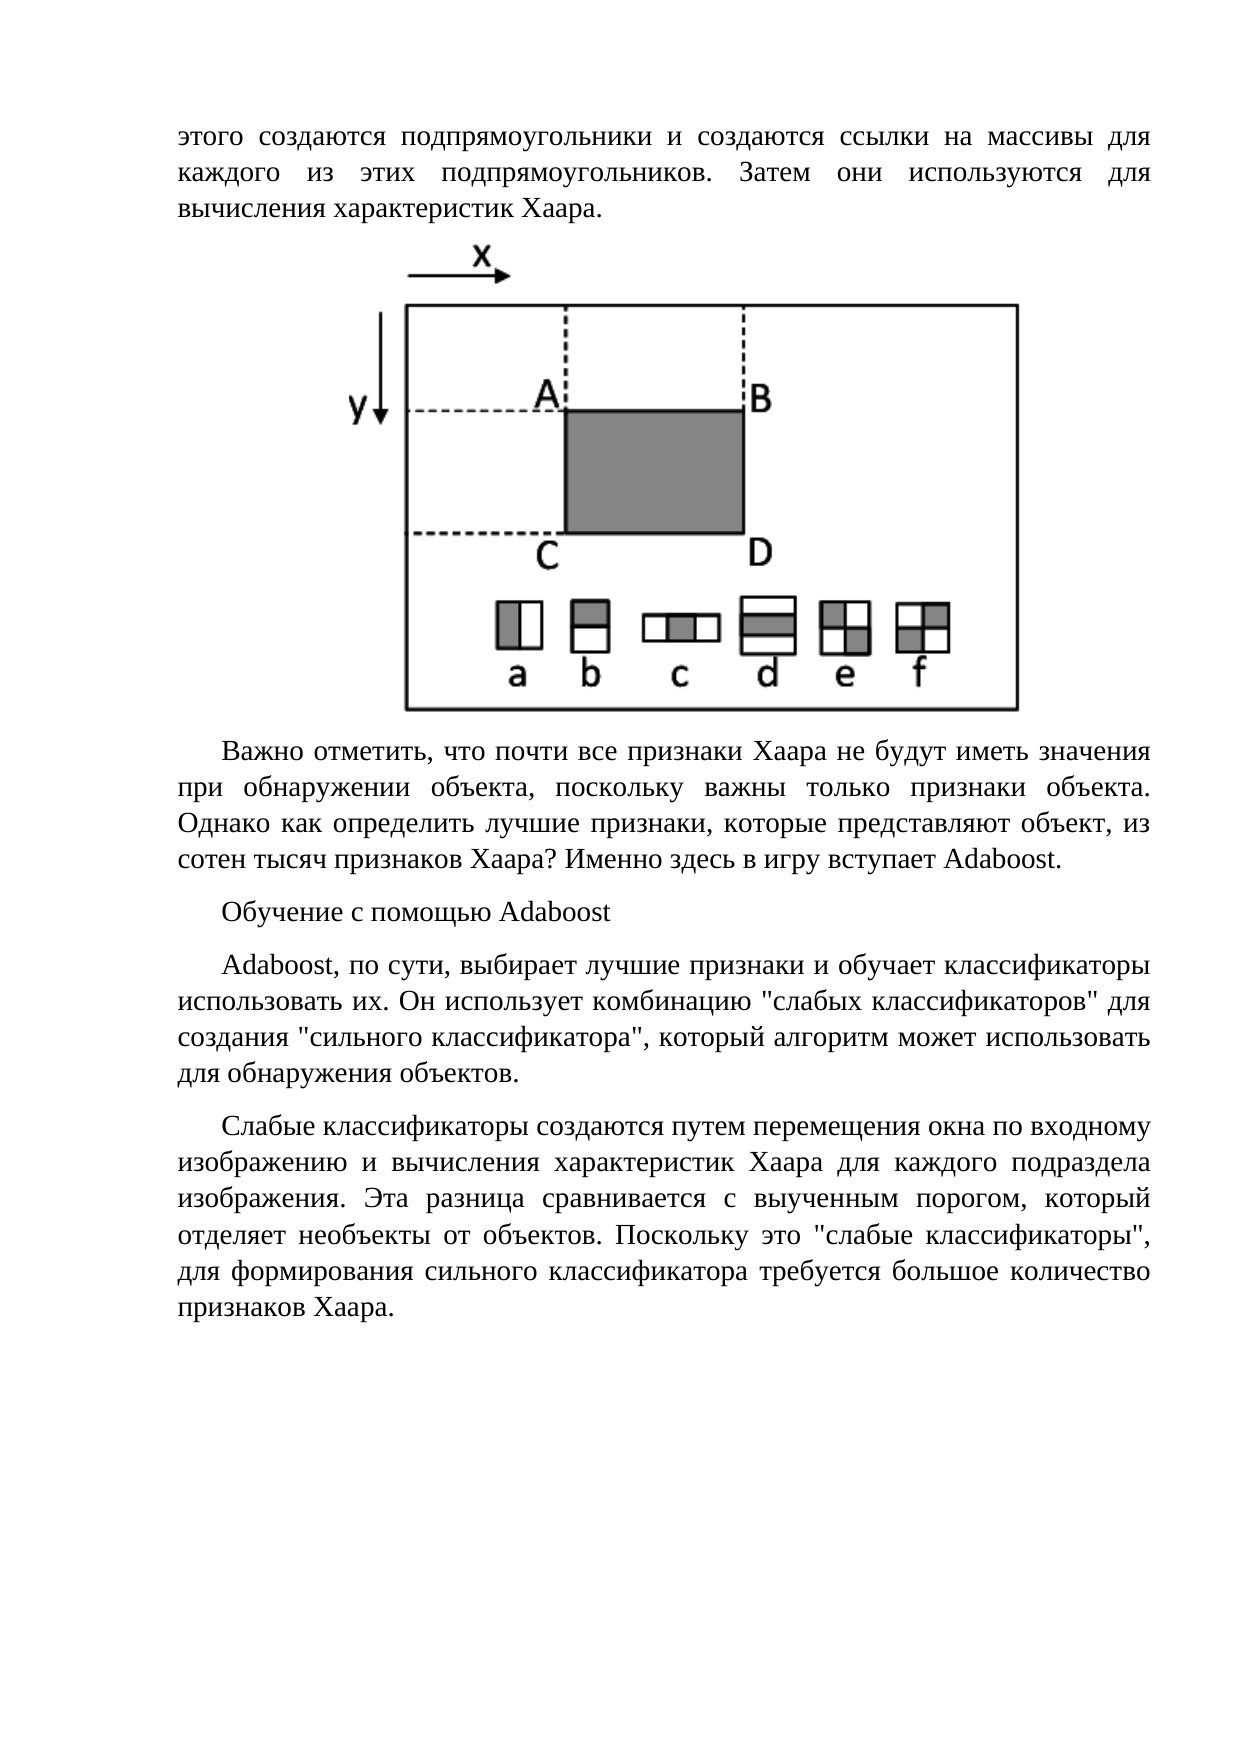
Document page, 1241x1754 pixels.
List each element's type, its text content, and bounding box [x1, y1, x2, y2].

text Обучение с помощью Adaboost [177, 894, 1152, 928]
picture [348, 243, 1024, 715]
text Adaboost, по сути, выбирает лучшие признаки и обучает классификаторы использовать их. Он использует комбинацию "слабых классификаторов" для создания "сильного классификатора", который алгоритм может использовать для обнаружения объектов. [177, 947, 1152, 1089]
text Важно отметить, что почти все признаки Хаара не будут иметь значения при обнаружении объекта, поскольку важны только признаки объекта. Однако как определить лучшие признаки, которые представляют объект, из сотен тысяч признаков Хаара? Именно здесь в игру вступает Adaboost. [177, 733, 1152, 875]
text Слабые классификаторы создаются путем перемещения окна по входному изображению и вычисления характеристик Хаара для каждого подраздела изображения. Эта разница сравнивается с выученным порогом, который отделяет необъекты от объектов. Поскольку это "слабые классификаторы", для формирования сильного классификатора требуется большое количество признаков Хаара. [177, 1108, 1152, 1323]
